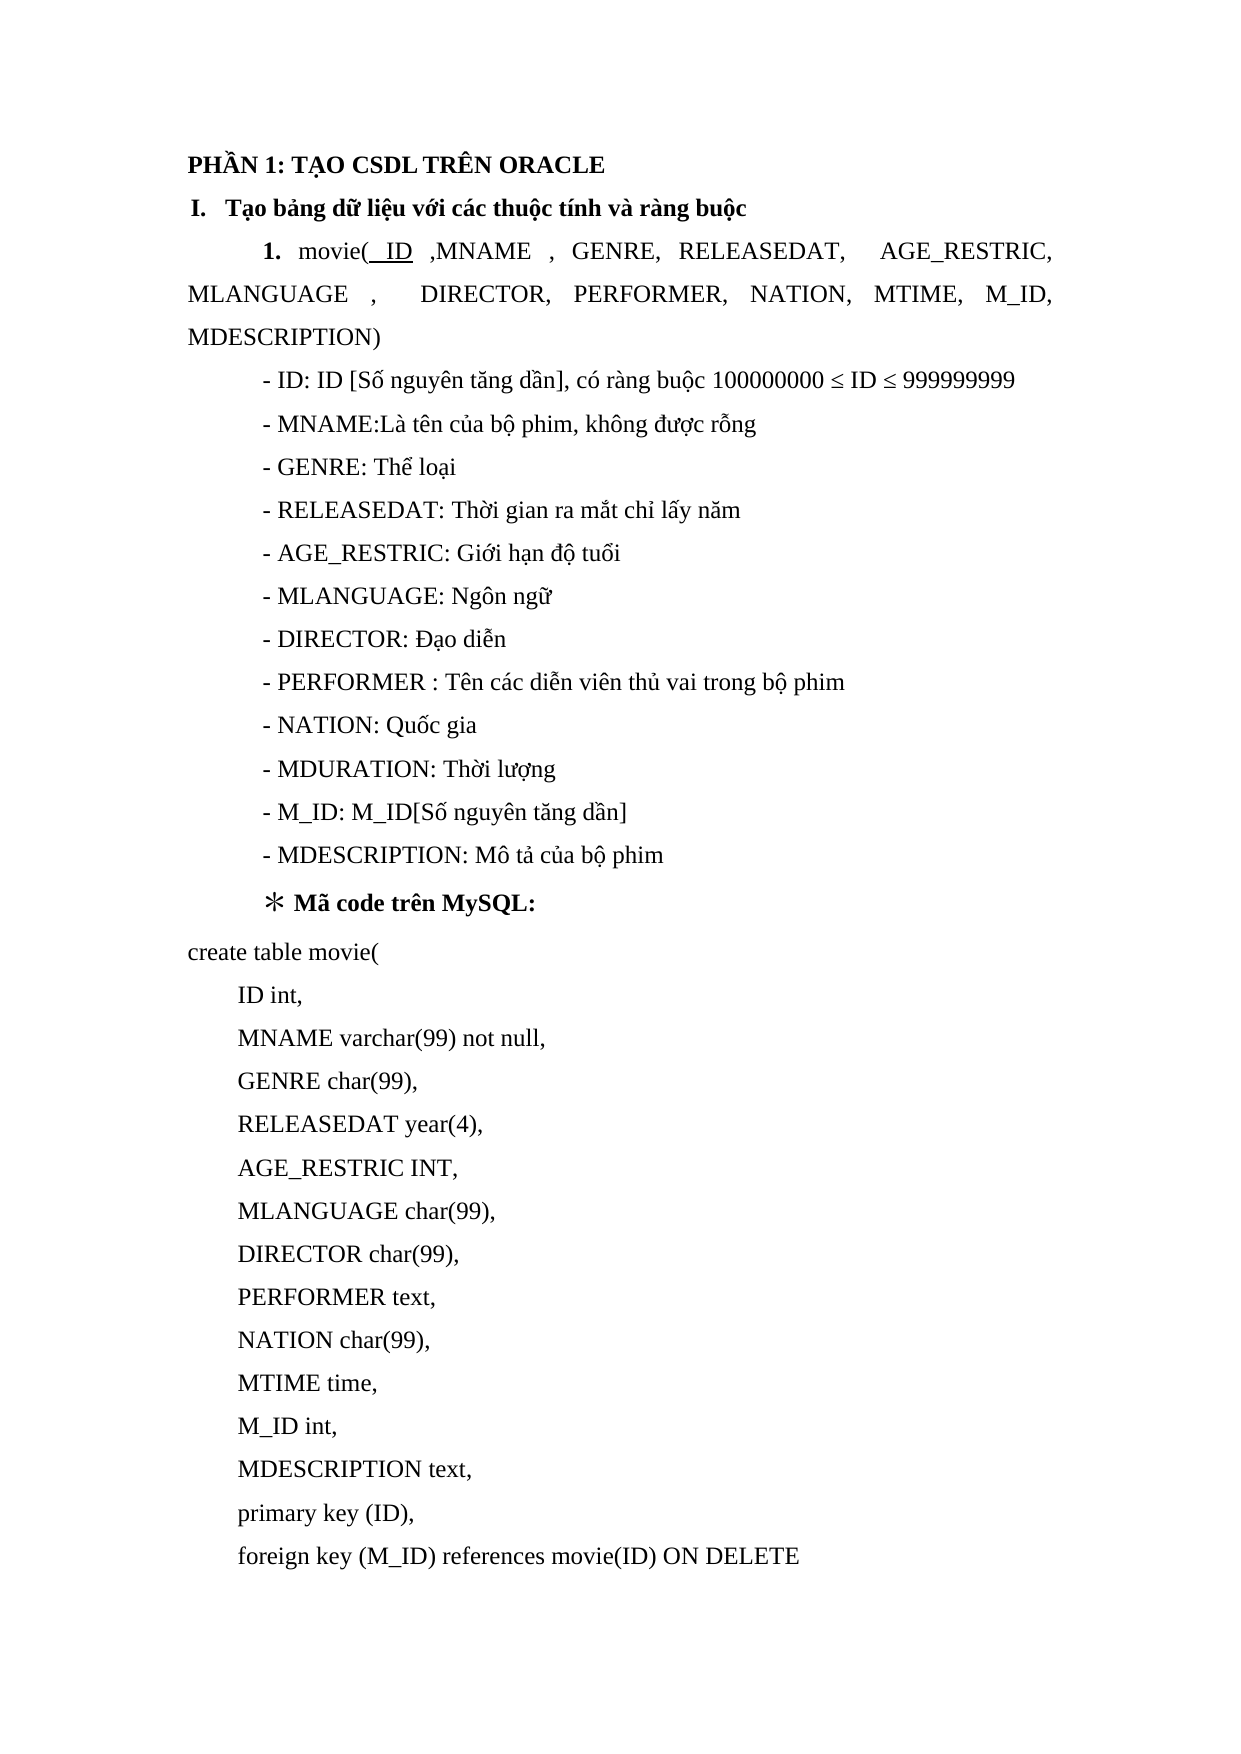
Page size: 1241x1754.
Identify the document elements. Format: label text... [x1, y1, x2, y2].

list RELEASEDAT year(4), [187, 1109, 1053, 1138]
list M_ID int, [187, 1411, 1053, 1440]
list - AGE_RESTRIC: Giới hạn độ tuổi [187, 538, 1053, 567]
list ＊ Mã code trên MySQL: [187, 883, 1053, 919]
list - M_ID: M_ID[Số nguyên tăng dần] [187, 797, 1053, 826]
list create table movie( [187, 937, 1053, 966]
list - MDURATION: Thời lượng [187, 754, 1053, 782]
list GENRE char(99), [187, 1066, 1053, 1095]
list PERFORMER text, [187, 1282, 1053, 1311]
list - MNAME:Là tên của bộ phim, không được rỗng [187, 409, 1053, 437]
list DIRECTOR char(99), [187, 1239, 1053, 1268]
list ID int, [187, 980, 1053, 1009]
list foreign key (M_ID) references movie(ID) ON DELETE [187, 1541, 1053, 1569]
list - NATION: Quốc gia [187, 711, 1053, 739]
subtitle PHẦN 1: TẠO CSDL TRÊN ORACLE [187, 150, 1053, 179]
list - MDESCRIPTION: Mô tả của bộ phim [187, 840, 1053, 869]
list - ID: ID [Số nguyên tăng dần], có ràng buộc 100000000 ≤ ID ≤ 999999999 [187, 366, 1053, 394]
list MLANGUAGE char(99), [187, 1196, 1053, 1224]
list - MLANGUAGE: Ngôn ngữ [187, 581, 1053, 610]
subtitle Tạo bảng dữ liệu với các thuộc tính và ràng buộc [206, 193, 1053, 222]
list NATION char(99), [187, 1325, 1053, 1354]
list primary key (ID), [187, 1498, 1053, 1526]
list - RELEASEDAT: Thời gian ra mắt chỉ lấy năm [187, 495, 1053, 524]
list - GENRE: Thể loại [187, 452, 1053, 481]
list AGE_RESTRIC INT, [187, 1153, 1053, 1181]
list - PERFORMER : Tên các diễn viên thủ vai trong bộ phim [187, 667, 1053, 696]
list - DIRECTOR: Đạo diễn [187, 624, 1053, 653]
list MDESCRIPTION text, [187, 1454, 1053, 1483]
list MNAME varchar(99) not null, [187, 1023, 1053, 1052]
list 1. movie( ID ,MNAME , GENRE, RELEASEDAT, AGE_RESTRIC, MLANGUAGE , DIRECTOR, PERFORMER, NATION, MTIME, M_ID, MDESCRIPTION) [187, 236, 1053, 351]
list MTIME time, [187, 1368, 1053, 1397]
